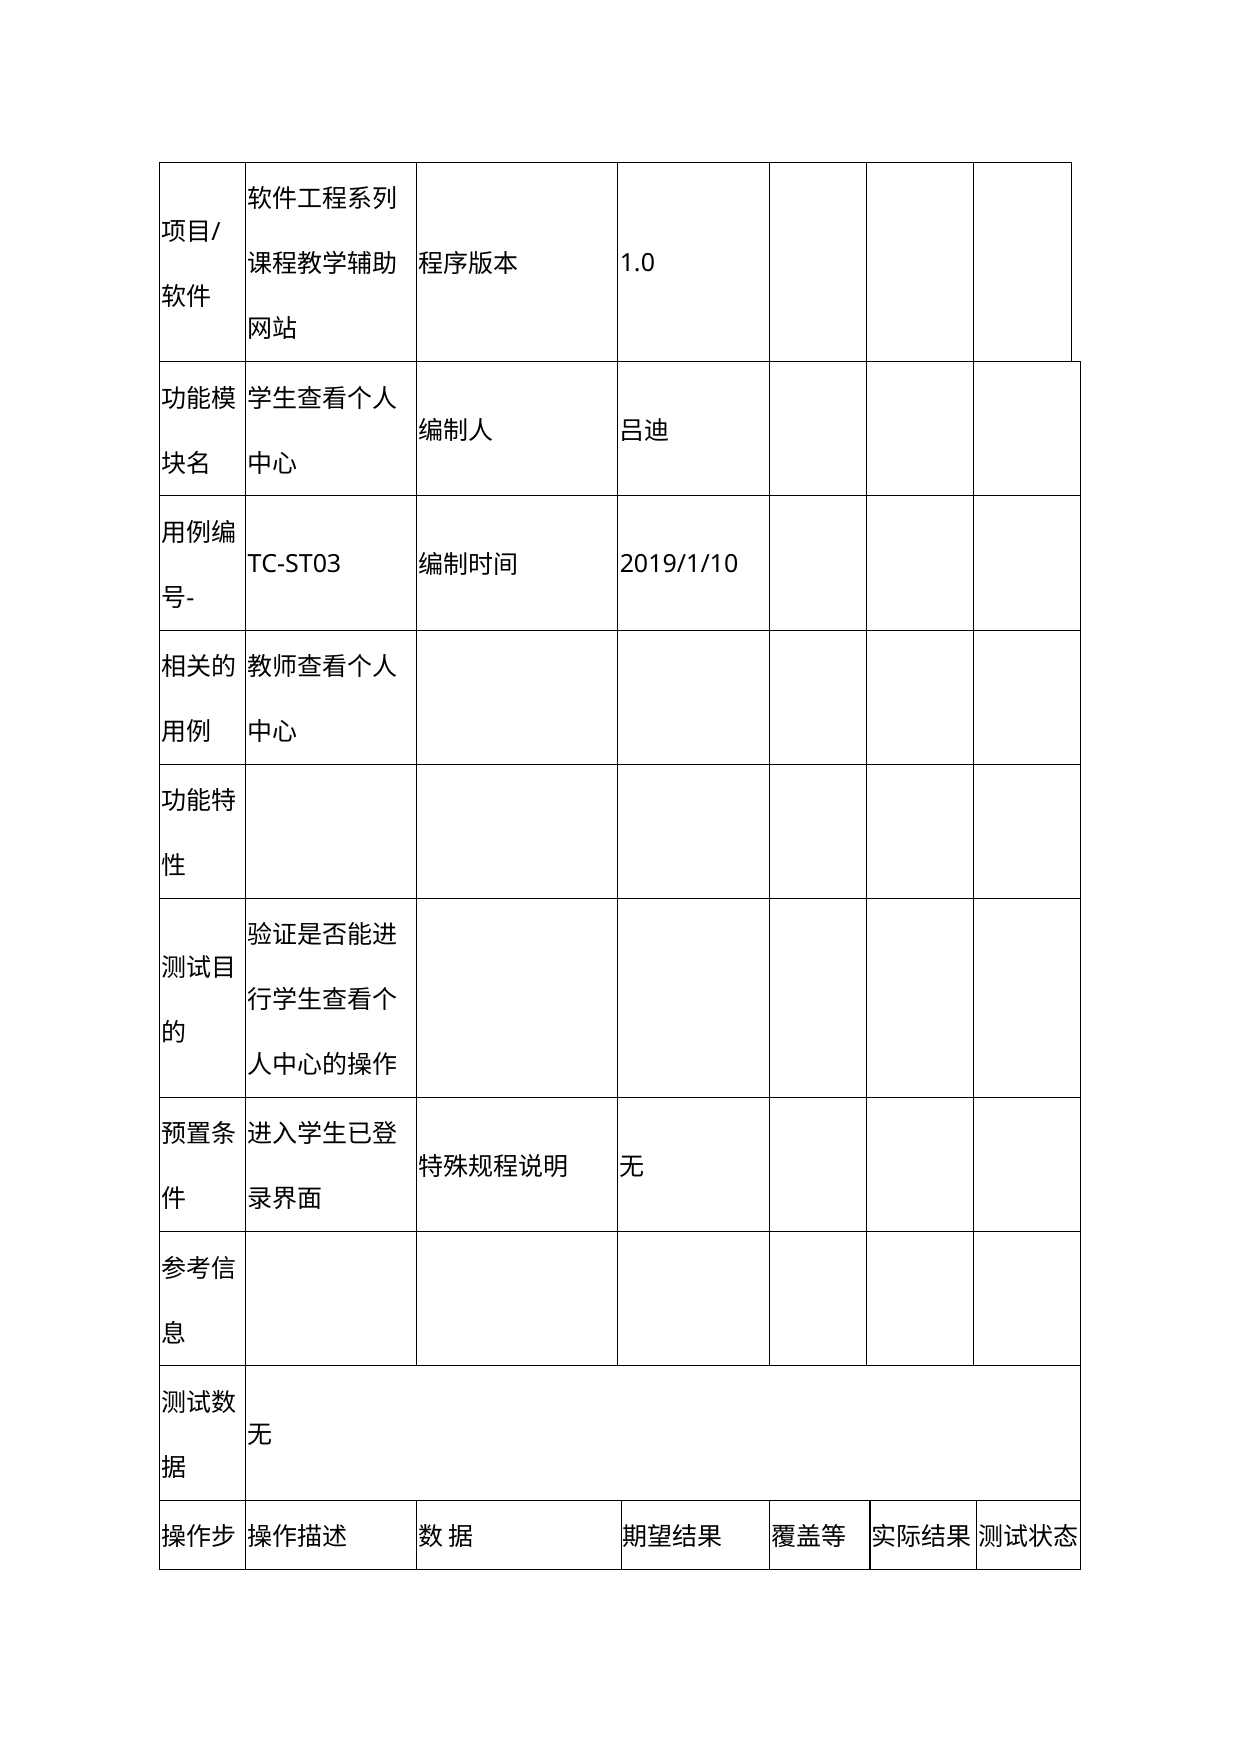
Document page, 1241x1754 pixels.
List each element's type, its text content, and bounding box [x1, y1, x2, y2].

table_cell 特殊规程说明 [417, 1098, 617, 1231]
table_cell 测试数据 [160, 1366, 245, 1499]
table_cell 覆盖等价类 [770, 1501, 869, 1569]
table_cell [974, 1232, 1080, 1365]
table_cell 用例编号- [160, 496, 245, 629]
table_header [974, 163, 1071, 361]
table_cell [867, 631, 973, 764]
table_cell 功能特性 [160, 765, 245, 898]
table_cell 实际结果 [871, 1501, 976, 1569]
table_cell 参考信息 [160, 1232, 245, 1365]
table_cell [770, 631, 866, 764]
table_cell 学生查看个人中心 [246, 362, 416, 495]
table_header 程序版本 [417, 163, 617, 361]
table_header [867, 163, 973, 361]
table_cell [867, 765, 973, 898]
table_cell 无 [246, 1366, 1080, 1499]
table_cell [867, 496, 973, 629]
table_cell [417, 1232, 617, 1365]
table_cell 操作描述 [246, 1501, 416, 1569]
table_cell 验证是否能进行学生查看个人中心的操作 [246, 899, 416, 1097]
table_cell [417, 631, 617, 764]
table_cell [867, 362, 973, 495]
table_cell 进入学生已登录界面 [246, 1098, 416, 1231]
table_cell 2019/1/10 [618, 496, 769, 629]
table_cell [770, 496, 866, 629]
table_cell [974, 362, 1080, 495]
table_cell [974, 765, 1080, 898]
table_cell [417, 899, 617, 1097]
table_cell 预置条件 [160, 1098, 245, 1231]
table_cell [770, 899, 866, 1097]
table_cell 数 据 [417, 1501, 621, 1569]
table_cell [618, 899, 769, 1097]
table_cell [974, 631, 1080, 764]
table_cell [867, 1098, 973, 1231]
table_cell 编制时间 [417, 496, 617, 629]
table_cell [618, 765, 769, 898]
table_header 1.0 [618, 163, 769, 361]
table_cell [246, 1232, 416, 1365]
table_cell [770, 362, 866, 495]
table_cell 测试目的 [160, 899, 245, 1097]
table_cell [417, 765, 617, 898]
table_cell 相关的用例 [160, 631, 245, 764]
table_cell 无 [618, 1098, 769, 1231]
table_cell 教师查看个人中心 [246, 631, 416, 764]
table_cell 测试状态（P/F） [977, 1501, 1080, 1569]
table_header 软件工程系列课程教学辅助网站 [246, 163, 416, 361]
table_cell [867, 899, 973, 1097]
table_cell [246, 765, 416, 898]
table_header 项目/软件 [160, 163, 245, 361]
table_cell [770, 1098, 866, 1231]
table_cell 操作步骤 [160, 1501, 245, 1569]
table_cell TC-ST03 [246, 496, 416, 629]
table_cell [867, 1232, 973, 1365]
table_cell 编制人 [417, 362, 617, 495]
table_cell 功能模块名 [160, 362, 245, 495]
table_cell [618, 631, 769, 764]
table_cell [974, 899, 1080, 1097]
table_cell 吕迪 [618, 362, 769, 495]
table_cell [770, 765, 866, 898]
table_cell [974, 1098, 1080, 1231]
table_cell [770, 1232, 866, 1365]
table_cell [974, 496, 1080, 629]
table_header [770, 163, 866, 361]
table_cell 期望结果 [622, 1501, 769, 1569]
table_cell [618, 1232, 769, 1365]
